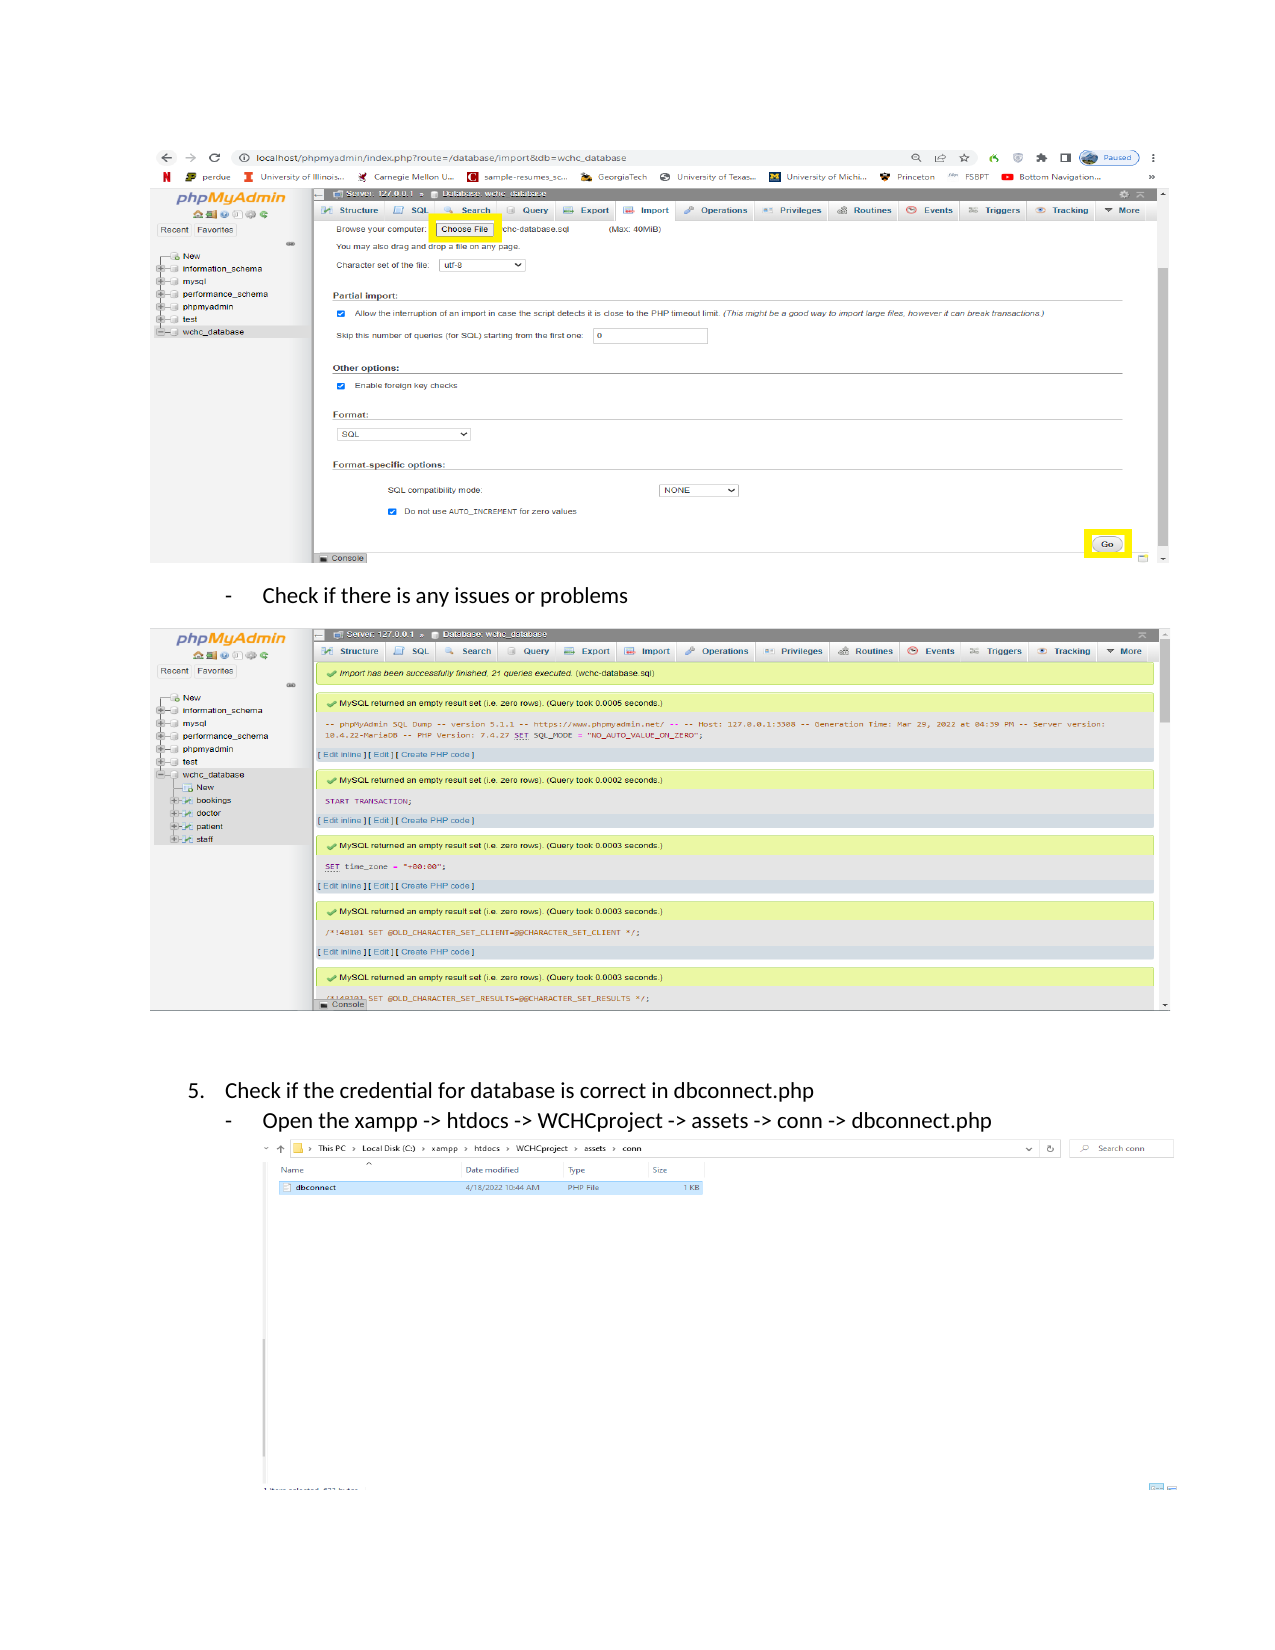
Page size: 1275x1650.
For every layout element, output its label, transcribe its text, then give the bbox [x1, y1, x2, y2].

list Open the xampp -> htdocs -> WCHCproject -> assets -> conn -> dbconnect.php [225, 1106, 1125, 1134]
picture [150, 150, 1169, 563]
list Check if the credential for database is correct in dbconnect.php [187, 1076, 1125, 1104]
picture [262, 1136, 1181, 1490]
picture [150, 628, 1171, 1011]
list Check if there is any issues or problems [225, 581, 1125, 609]
